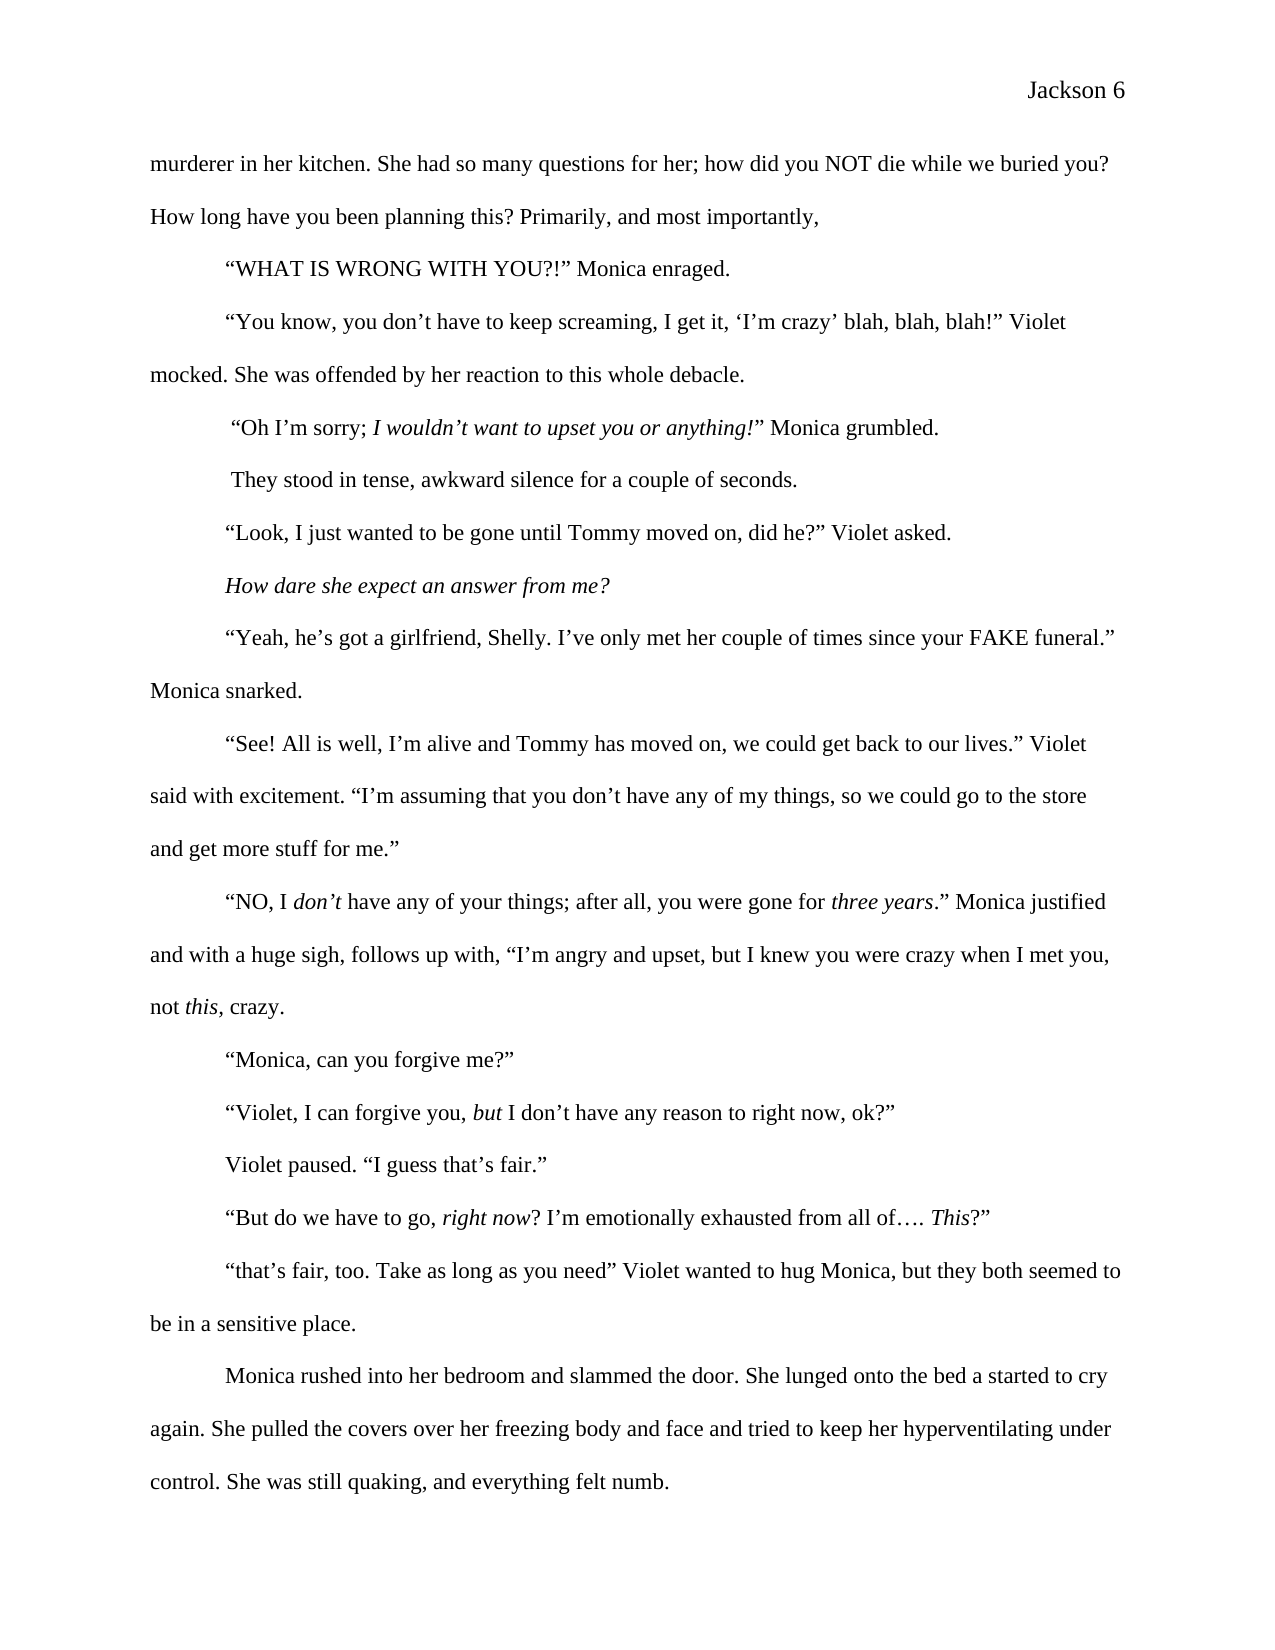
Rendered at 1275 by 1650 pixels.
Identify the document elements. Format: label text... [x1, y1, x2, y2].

text “NO, I don’t have any of your things; after all, you were gone for three years.” Monica justified and with a huge sigh, follows up with, “I’m angry and upset, but I knew you were crazy when I met you, not this, crazy. [150, 888, 1125, 1020]
text “Monica, can you forgive me?” [150, 1046, 1125, 1072]
text “WHAT IS WRONG WITH YOU?!” Monica enraged. [150, 255, 1125, 282]
text “You know, you don’t have to keep screaming, I get it, ‘I’m crazy’ blah, blah, blah!” Violet mocked. She was offended by her reaction to this whole debacle. [150, 308, 1125, 387]
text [150, 150, 1125, 229]
text “that’s fair, too. Take as long as you need” Violet wanted to hug Monica, but they both seemed to be in a sensitive place. [150, 1257, 1125, 1336]
text They stood in tense, awkward silence for a couple of seconds. [150, 466, 1125, 493]
text Violet paused. “I guess that’s fair.” [150, 1151, 1125, 1178]
text “Yeah, he’s got a girlfriend, Shelly. I’ve only met her couple of times since your FAKE funeral.” Monica snarked. [150, 624, 1125, 703]
text Monica rushed into her bedroom and slammed the door. She lunged onto the bed a started to cry again. She pulled the covers over her freezing body and face and tried to keep her hyperventilating under control. She was still quaking, and everything felt numb. [150, 1362, 1125, 1494]
text “Look, I just wanted to be gone until Tommy moved on, did he?” Violet asked. [150, 519, 1125, 545]
text “See! All is well, I’m alive and Tommy has moved on, we could get back to our lives.” Violet said with excitement. “I’m assuming that you don’t have any of my things, so we could go to the store and get more stuff for me.” [150, 730, 1125, 862]
text “Oh I’m sorry; I wouldn’t want to upset you or anything!” Monica grumbled. [150, 413, 1125, 440]
text “Violet, I can forgive you, but I don’t have any reason to right now, ok?” [150, 1099, 1125, 1125]
text How dare she expect an answer from me? [150, 572, 1125, 598]
text “But do we have to go, right now? I’m emotionally exhausted from all of…. This?” [150, 1204, 1125, 1231]
